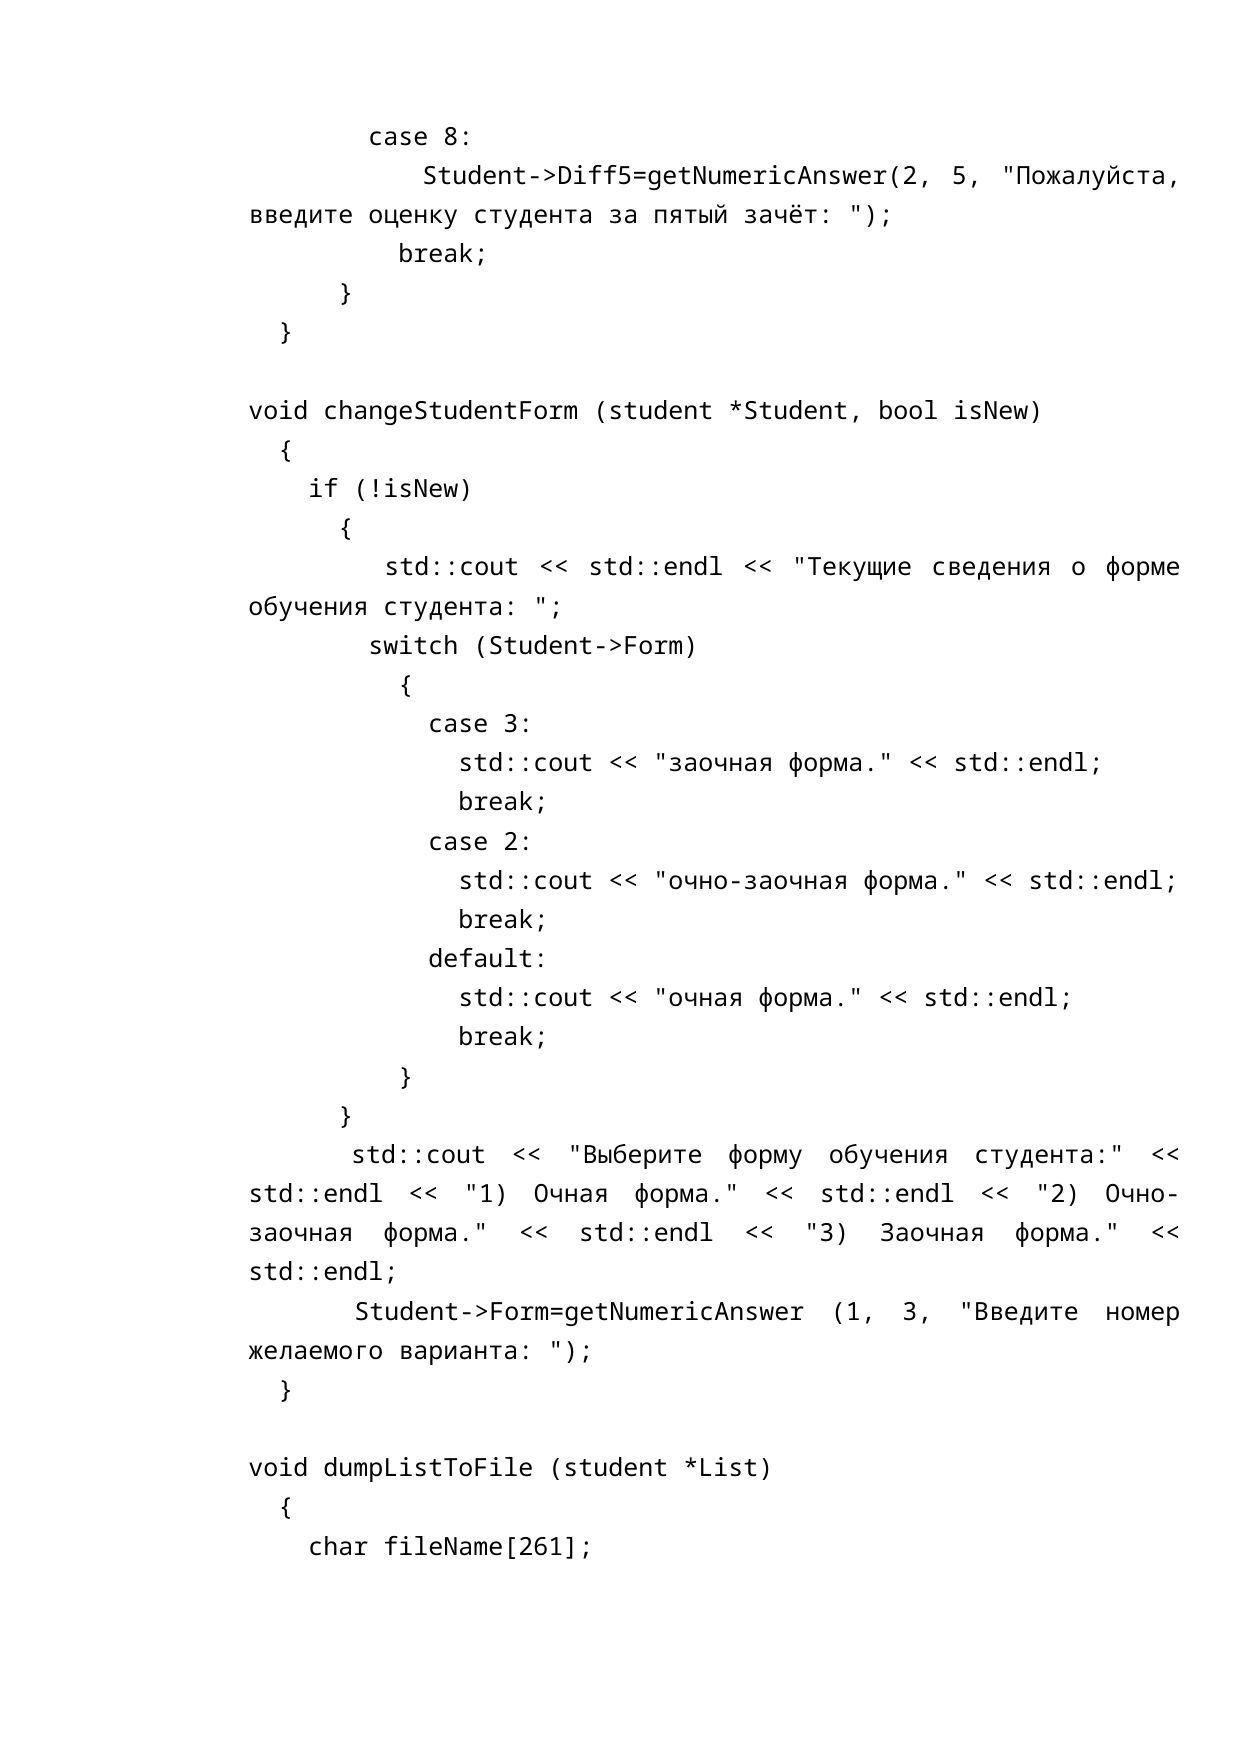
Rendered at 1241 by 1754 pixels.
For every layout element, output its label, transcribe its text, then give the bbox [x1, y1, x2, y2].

text std::cout << "Выберите форму обучения студента:" << std::endl << "1) Очная форма." << std::endl << "2) Очно-заочная форма." << std::endl << "3) Заочная форма." << std::endl; [248, 1136, 1181, 1288]
text { [248, 431, 1181, 466]
text default: [248, 941, 1181, 975]
text char fileName[261]; [248, 1528, 1181, 1562]
text void changeStudentForm (student *Student, bool isNew) [248, 392, 1181, 426]
text break; [248, 236, 1181, 270]
text break; [248, 901, 1181, 936]
text case 2: [248, 823, 1181, 857]
text break; [248, 1019, 1181, 1053]
text case 3: [248, 706, 1181, 740]
text Student->Diff5=getNumericAnswer(2, 5, "Пожалуйста, введите оценку студента за пятый зачёт: "); [248, 157, 1181, 231]
text { [248, 666, 1181, 701]
text std::cout << "заочная форма." << std::endl; [248, 745, 1181, 779]
text } [248, 1097, 1181, 1131]
text case 8: [248, 118, 1181, 152]
text } [248, 314, 1181, 348]
text { [248, 1489, 1181, 1523]
text std::cout << "очно-заочная форма." << std::endl; [248, 862, 1181, 896]
text switch (Student->Form) [248, 627, 1181, 661]
text break; [248, 784, 1181, 818]
text Student->Form=getNumericAnswer (1, 3, "Введите номер желаемого варианта: "); [248, 1293, 1181, 1366]
text } [248, 1371, 1181, 1406]
text } [248, 1058, 1181, 1092]
text if (!isNew) [248, 471, 1181, 505]
text { [248, 510, 1181, 544]
text std::cout << std::endl << "Текущие сведения о форме обучения студента: "; [248, 549, 1181, 622]
text void dumpListToFile (student *List) [248, 1450, 1181, 1484]
text std::cout << "очная форма." << std::endl; [248, 980, 1181, 1014]
text } [248, 275, 1181, 309]
